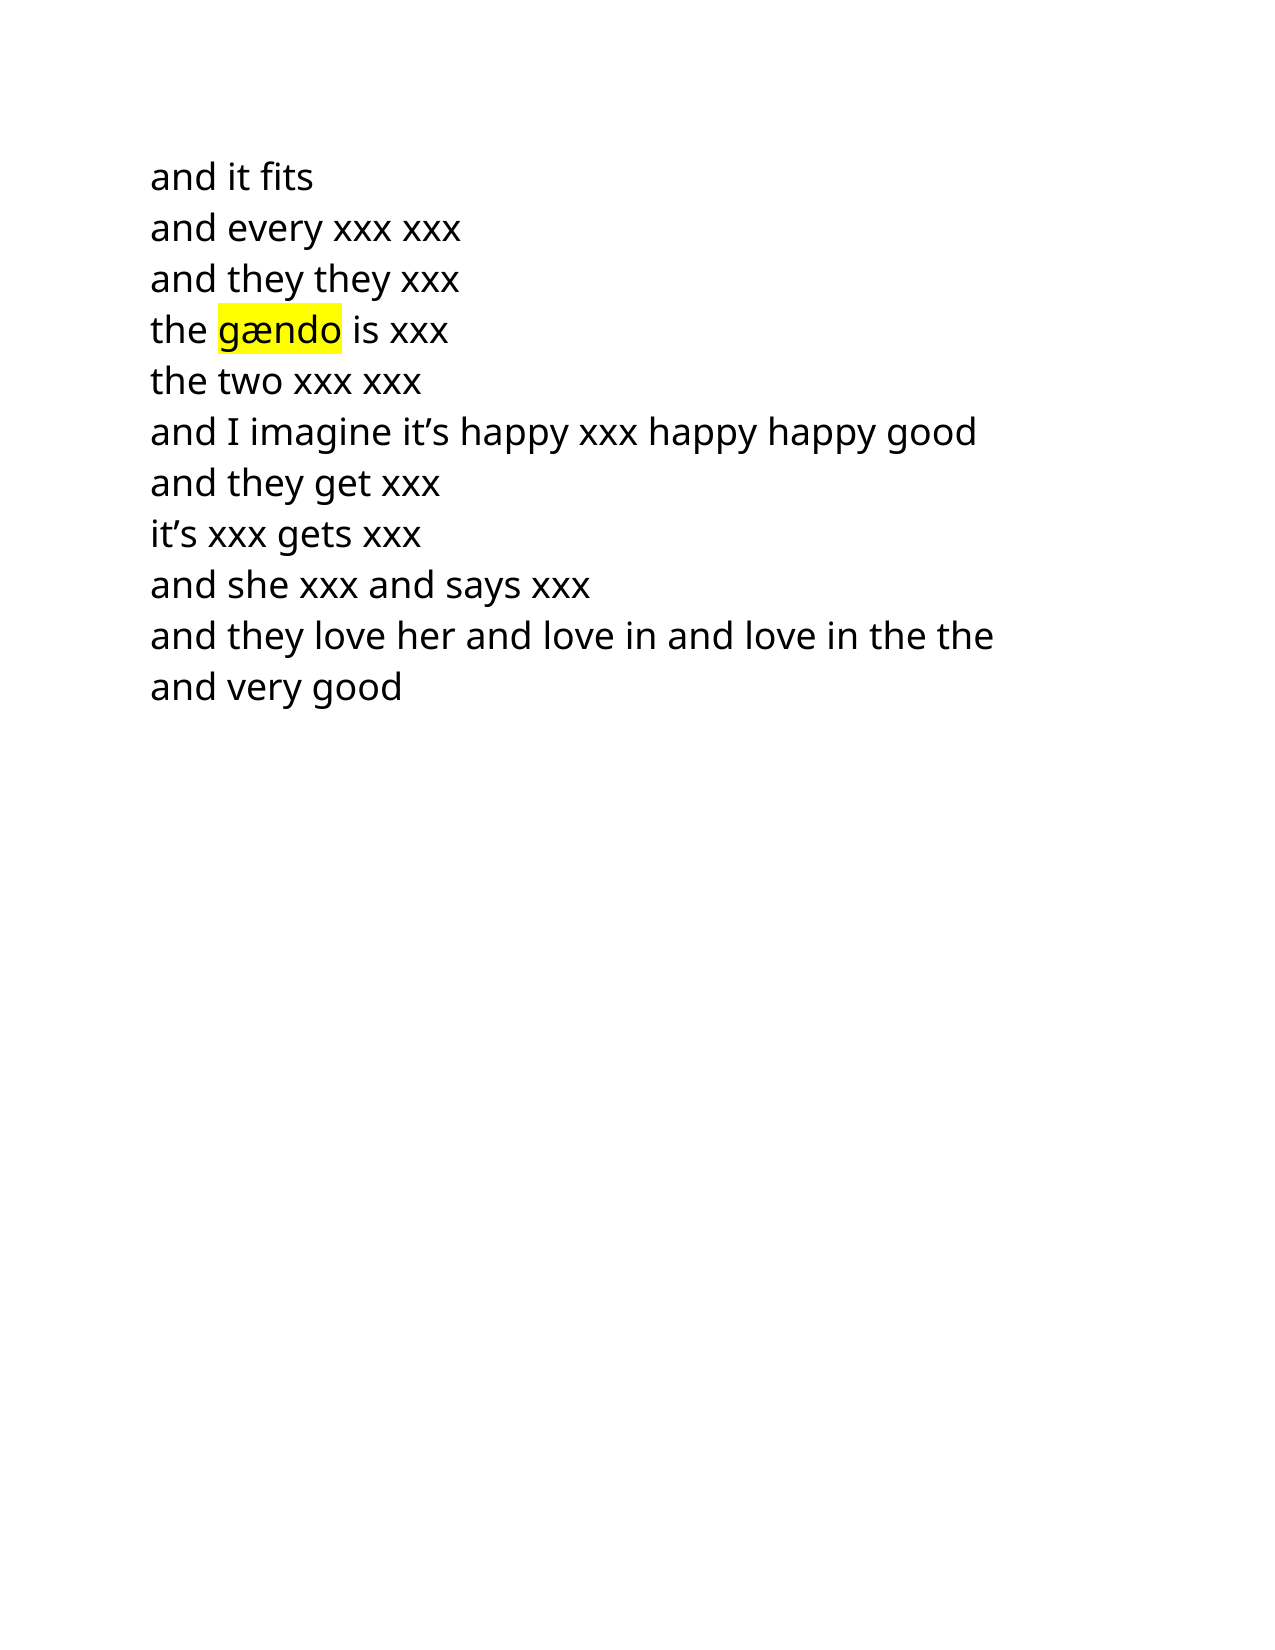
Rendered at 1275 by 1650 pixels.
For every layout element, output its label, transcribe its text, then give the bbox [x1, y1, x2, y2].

text and they love her and love in and love in the the [150, 609, 1125, 660]
text and they get xxx [150, 456, 1125, 507]
text it’s xxx gets xxx [150, 507, 1125, 558]
text the gændo is xxx [150, 303, 218, 354]
text and it fits [150, 150, 1125, 201]
text the gændo is xxx [342, 303, 1125, 354]
text and very good [150, 660, 1125, 711]
text and every xxx xxx [150, 201, 1125, 252]
text the two xxx xxx [150, 354, 1125, 405]
text and they they xxx [150, 252, 1125, 303]
text and she xxx and says xxx [150, 558, 1125, 609]
text and I imagine it’s happy xxx happy happy good [150, 405, 1125, 456]
